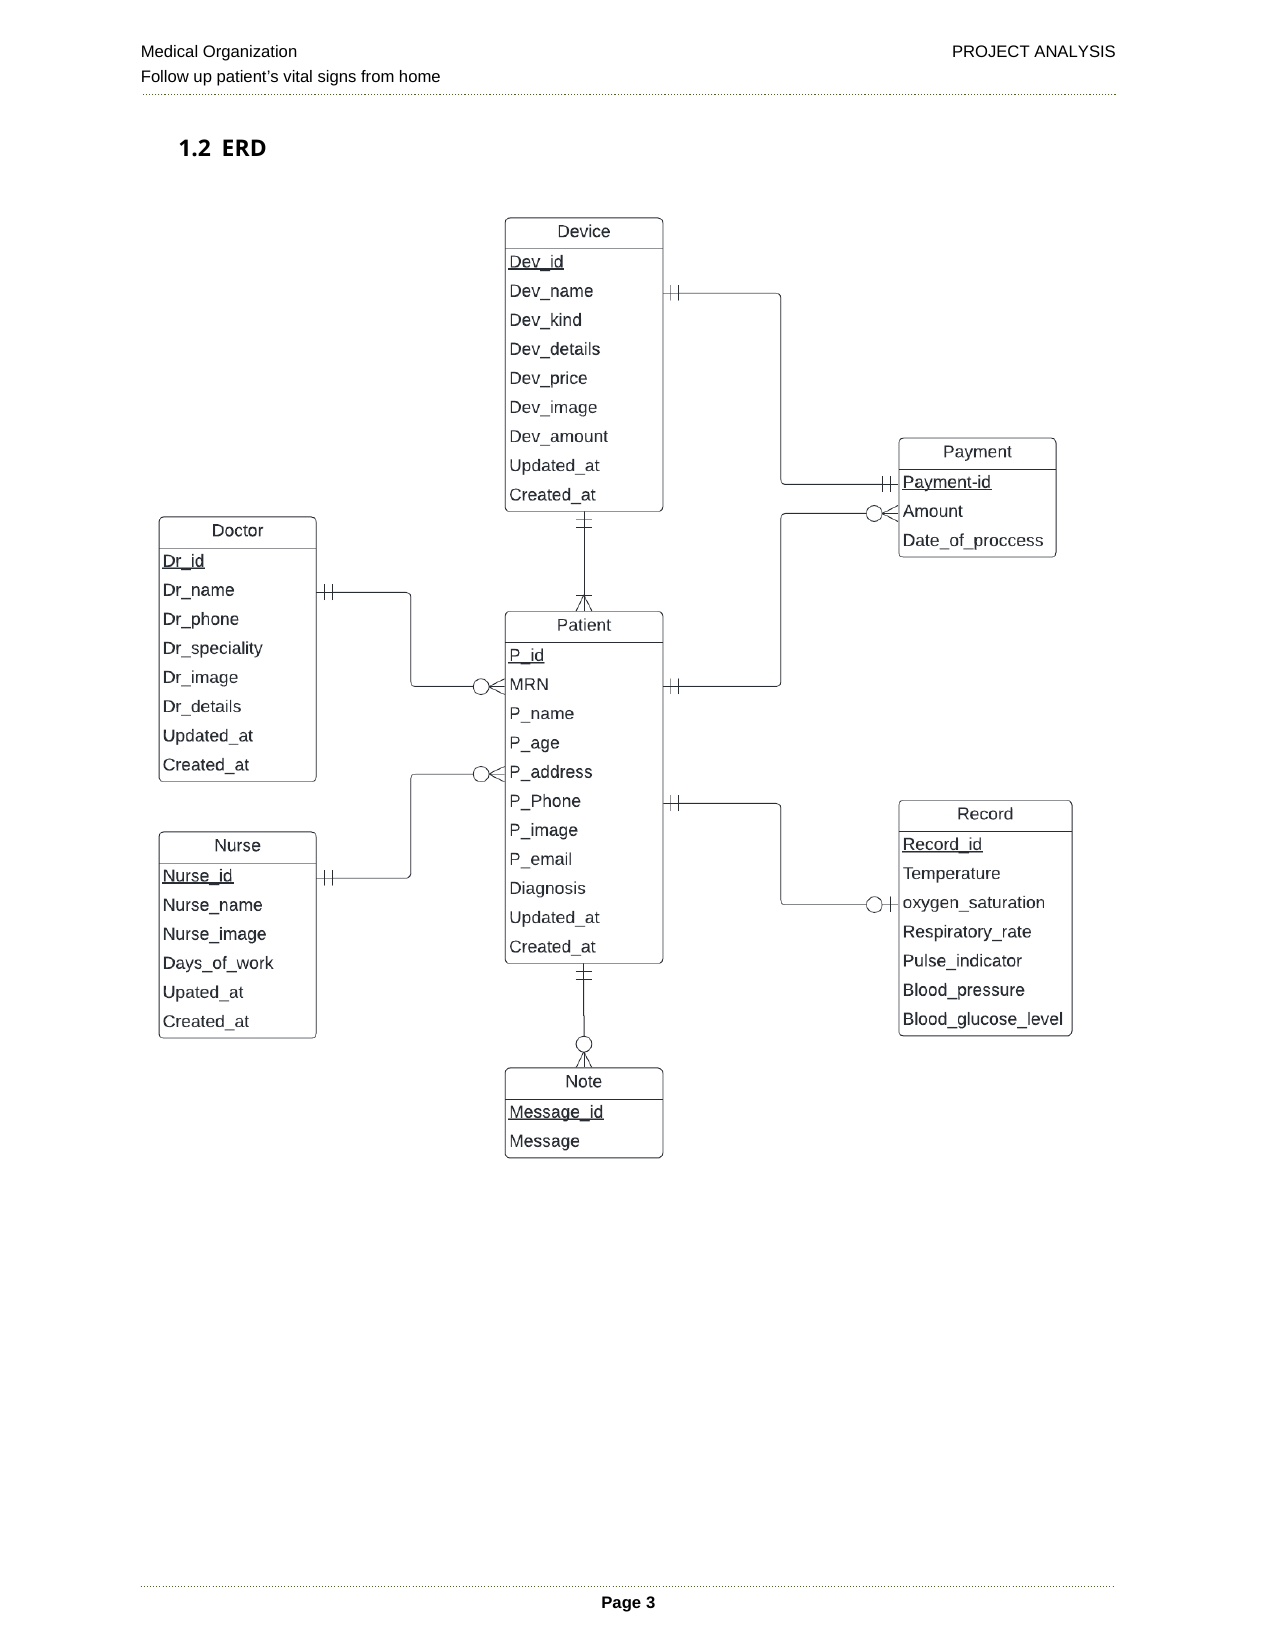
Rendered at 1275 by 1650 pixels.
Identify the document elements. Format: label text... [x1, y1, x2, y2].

picture [127, 186, 1099, 1187]
subtitle ERD [178, 131, 1116, 162]
